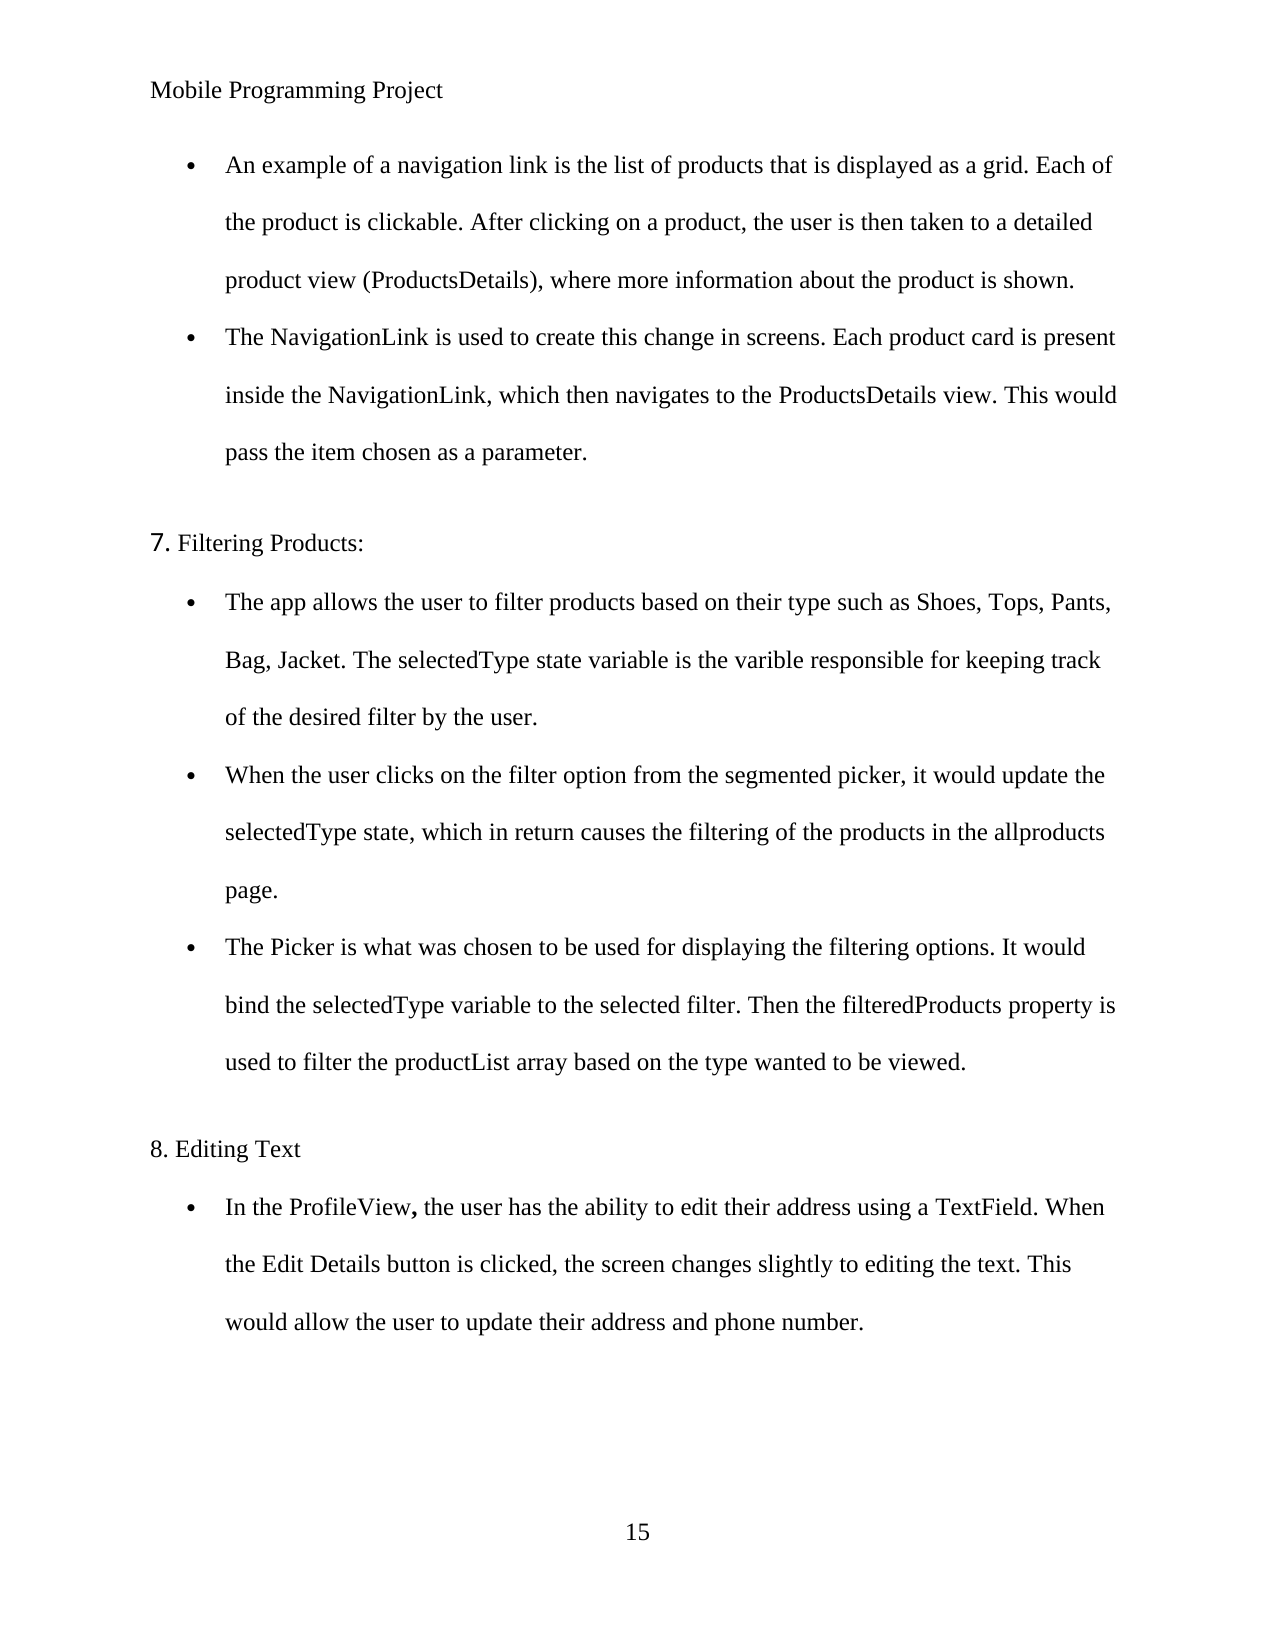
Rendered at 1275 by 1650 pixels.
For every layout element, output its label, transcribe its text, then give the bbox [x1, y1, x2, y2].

list The app allows the user to filter products based on their type such as Shoes, Tops, Pants, Bag, Jacket. The selectedType state variable is the varible responsible for keeping track of the desired filter by the user. [187, 587, 1125, 731]
list In the ProfileView, the user has the ability to edit their address using a TextField. When the Edit Details button is clicked, the screen changes slightly to editing the text. This would allow the user to update their address and phone number. [187, 1250, 1125, 1394]
subtitle 7. Filtering Products: [150, 524, 1125, 558]
list The NavigationLink is used to create this change in screens. Each product card is present inside the NavigationLink, which then navigates to the ProductsDetails view. This would pass the item chosen as a parameter. [187, 322, 1125, 466]
list The Picker is what was chosen to be used for displaying the filtering options. It would bind the selectedType variable to the selected filter. Then the filteredProducts property is used to filter the productList array based on the type wanted to be viewed. [187, 991, 1125, 1134]
list An example of a navigation link is the list of products that is displayed as a grid. Each of the product is clickable. After clicking on a product, the user is then taken to a detailed product view (ProductsDetails), where more information about the product is shown. [187, 150, 1125, 294]
subtitle 8. Editing Text [150, 1192, 1125, 1221]
list When the user clicks on the filter option from the segmented picker, it would update the selectedType state, which in return causes the filtering of the products in the allproducts page. [187, 789, 1125, 933]
